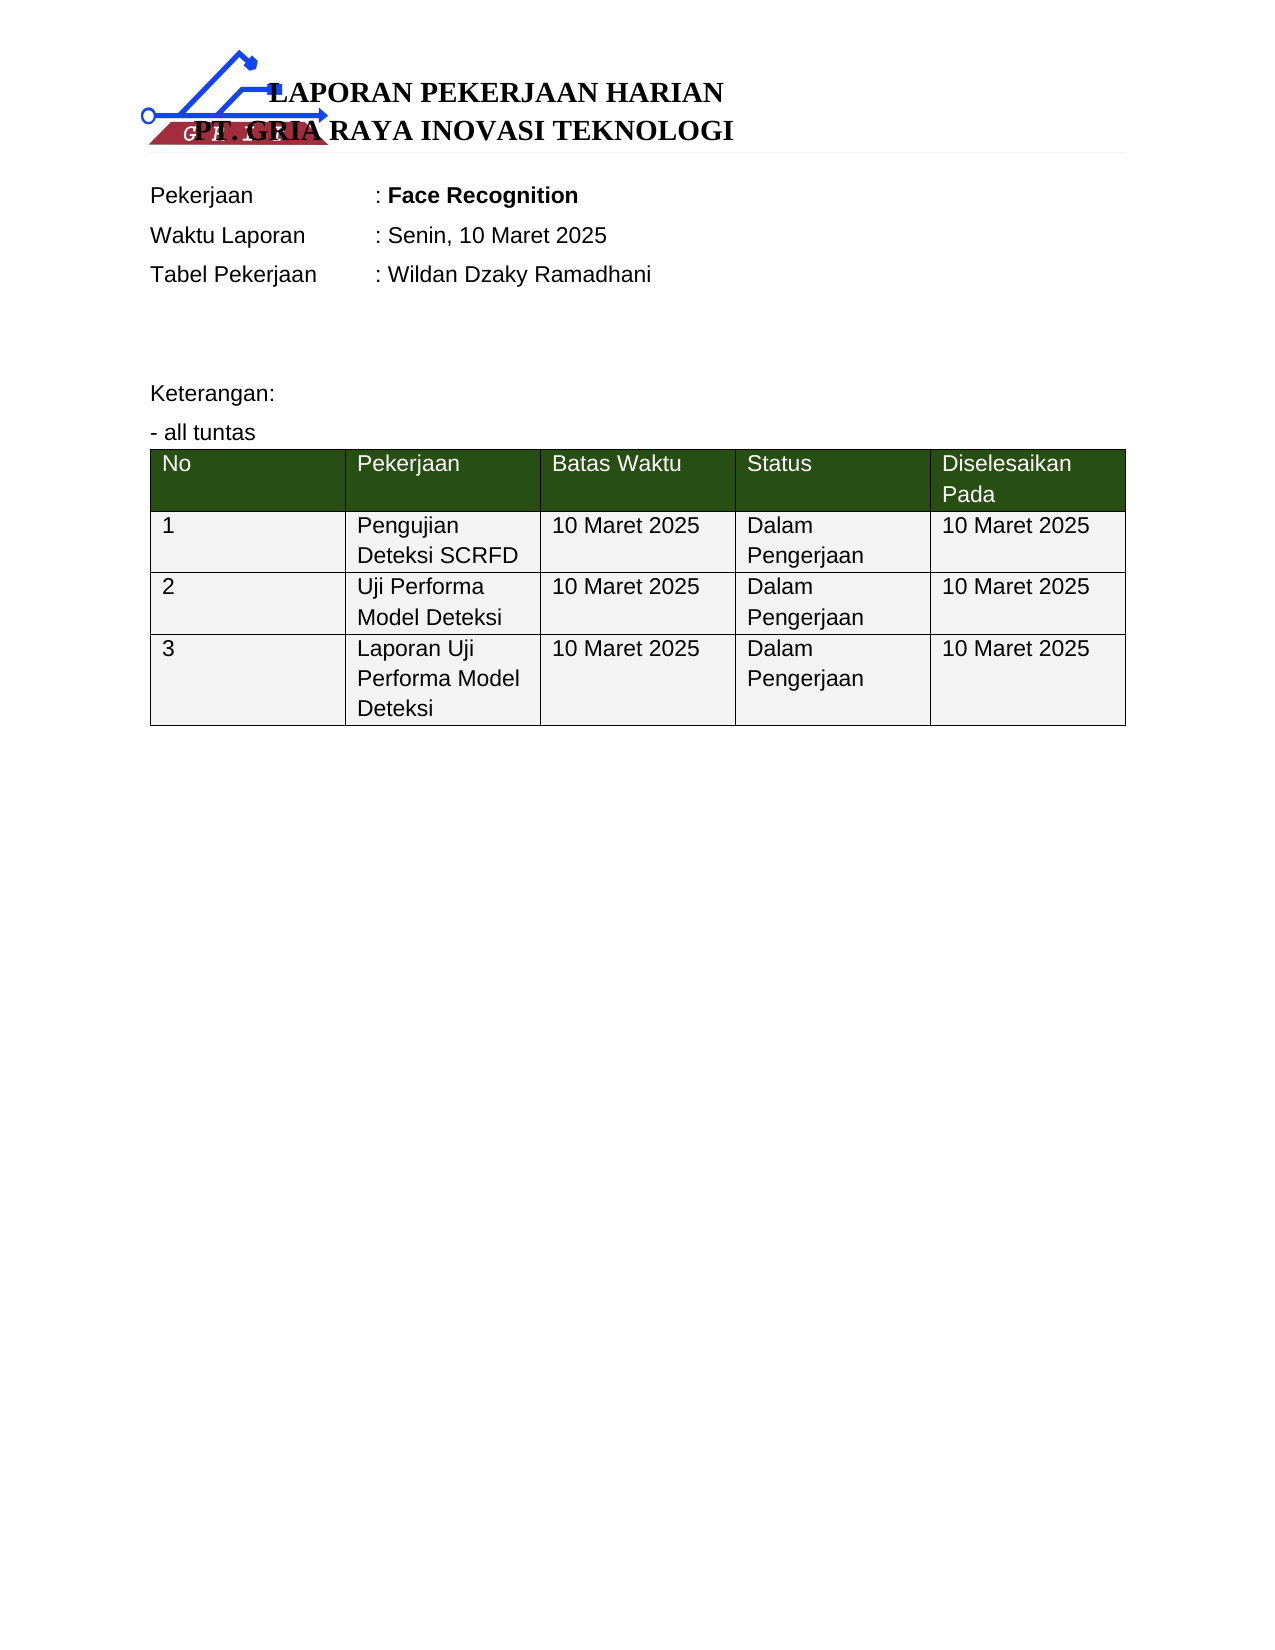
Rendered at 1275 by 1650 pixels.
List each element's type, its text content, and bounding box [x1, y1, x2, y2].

text Waktu Laporan : Senin, 10 Maret 2025 [150, 222, 1125, 248]
table_cell 10 Maret 2025 [541, 635, 735, 725]
table_cell Pengujian Deteksi SCRFD [346, 512, 540, 572]
table_cell Dalam Pengerjaan [736, 573, 930, 634]
table_cell 10 Maret 2025 [541, 512, 735, 572]
table_cell 10 Maret 2025 [931, 512, 1125, 572]
table_cell Uji Performa Model Deteksi [346, 573, 540, 634]
table_cell 10 Maret 2025 [931, 573, 1125, 634]
text Tabel Pekerjaan : Wildan Dzaky Ramadhani [150, 261, 1125, 288]
table_cell Dalam Pengerjaan [736, 512, 930, 572]
text - all tuntas [150, 419, 1125, 446]
table_cell Dalam Pengerjaan [736, 635, 930, 725]
table_header Status [736, 450, 930, 511]
table_header Diselesaikan Pada [931, 450, 1125, 511]
table_cell Laporan Uji Performa Model Deteksi [346, 635, 540, 725]
table_cell 2 [151, 573, 345, 634]
text Pekerjaan : Face Recognition [150, 182, 1125, 209]
text Keterangan: [150, 380, 1125, 406]
table_cell 3 [151, 635, 345, 725]
table_header Batas Waktu [541, 450, 735, 511]
picture [140, 50, 332, 148]
table_header Pekerjaan [346, 450, 540, 511]
table_cell 10 Maret 2025 [931, 635, 1125, 725]
table_cell 10 Maret 2025 [541, 573, 735, 634]
table_cell 1 [151, 512, 345, 572]
table_header No [151, 450, 345, 511]
